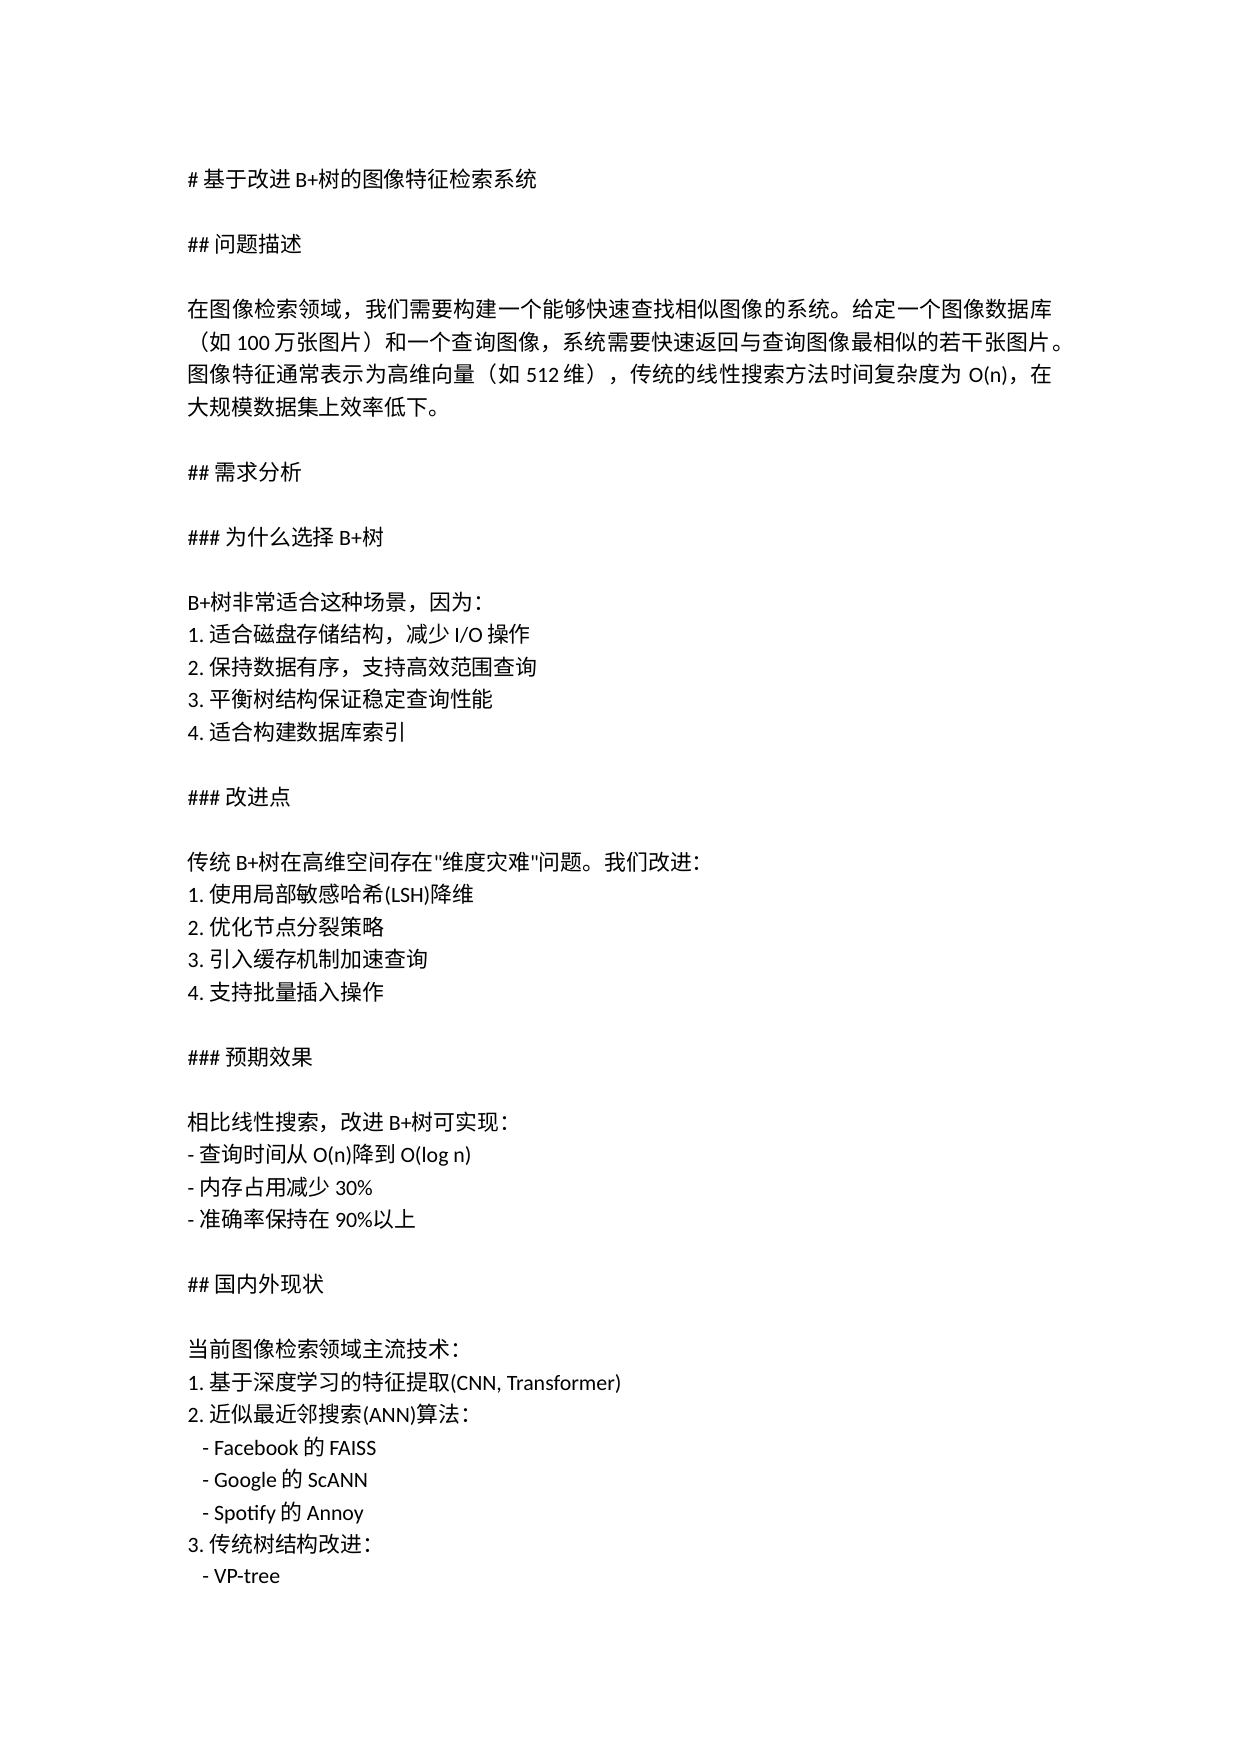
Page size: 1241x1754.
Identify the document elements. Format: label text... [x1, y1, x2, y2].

text 传统B+树在高维空间存在"维度灾难"问题。我们改进： [187, 844, 1053, 877]
text ## 国内外现状 [187, 1267, 1053, 1299]
text 2. 近似最近邻搜索(ANN)算法： [187, 1397, 1053, 1429]
text 2. 优化节点分裂策略 [187, 909, 1053, 942]
text 3. 引入缓存机制加速查询 [187, 942, 1053, 974]
text - 准确率保持在90%以上 [187, 1202, 1053, 1234]
text - Google的ScANN [187, 1462, 1053, 1494]
text 相比线性搜索，改进B+树可实现： [187, 1104, 1053, 1137]
text 1. 基于深度学习的特征提取(CNN, Transformer) [187, 1364, 1053, 1397]
text 3. 平衡树结构保证稳定查询性能 [187, 682, 1053, 714]
text ### 为什么选择B+树 [187, 519, 1053, 552]
text 当前图像检索领域主流技术： [187, 1332, 1053, 1364]
text ## 问题描述 [187, 227, 1053, 259]
text 4. 支持批量插入操作 [187, 974, 1053, 1007]
text 1. 使用局部敏感哈希(LSH)降维 [187, 877, 1053, 909]
text - Spotify的Annoy [187, 1494, 1053, 1527]
text 1. 适合磁盘存储结构，减少I/O操作 [187, 617, 1053, 649]
text 4. 适合构建数据库索引 [187, 714, 1053, 747]
text ### 预期效果 [187, 1039, 1053, 1072]
text # 基于改进B+树的图像特征检索系统 [187, 162, 1053, 194]
text - 查询时间从O(n)降到O(log n) [187, 1137, 1053, 1169]
text - 内存占用减少30% [187, 1169, 1053, 1202]
text 在图像检索领域，我们需要构建一个能够快速查找相似图像的系统。给定一个图像数据库（如100万张图片）和一个查询图像，系统需要快速返回与查询图像最相似的若干张图片。图像特征通常表示为高维向量（如512维），传统的线性搜索方法时间复杂度为O(n)，在大规模数据集上效率低下。 [187, 292, 1053, 422]
text ## 需求分析 [187, 454, 1053, 487]
text - Facebook的FAISS [187, 1429, 1053, 1462]
text 3. 传统树结构改进： [187, 1527, 1053, 1559]
text B+树非常适合这种场景，因为： [187, 584, 1053, 617]
text ### 改进点 [187, 779, 1053, 812]
text - VP-tree [187, 1559, 1053, 1592]
text 2. 保持数据有序，支持高效范围查询 [187, 649, 1053, 682]
